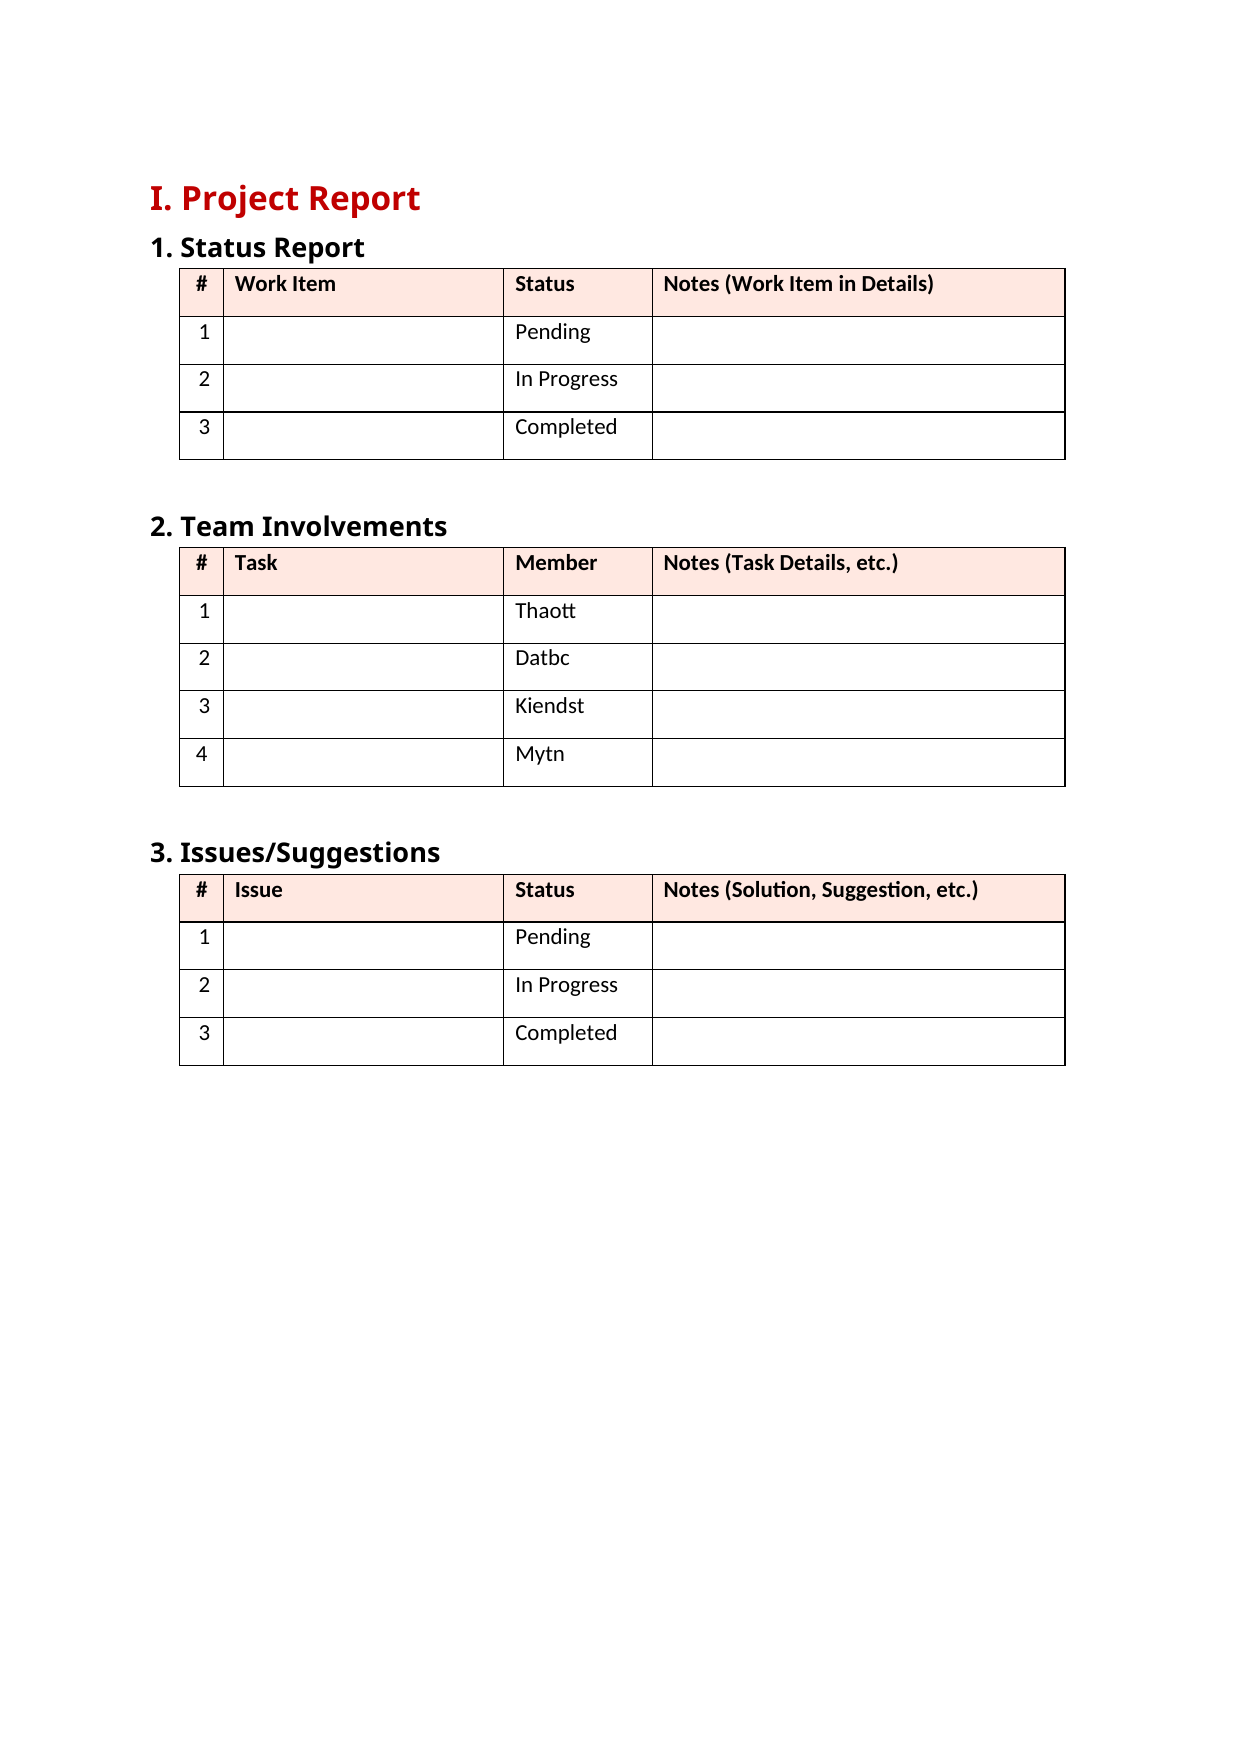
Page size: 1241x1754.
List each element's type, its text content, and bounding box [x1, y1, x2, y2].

table_header Task [224, 548, 503, 595]
table_cell [224, 739, 503, 786]
table_header Notes (Work Item in Details) [653, 269, 1064, 316]
table_cell [224, 1018, 503, 1065]
table_cell 2 [180, 970, 223, 1017]
table_header Status [504, 269, 652, 316]
table_cell 1 [180, 596, 223, 642]
table_header Notes (Task Details, etc.) [653, 548, 1064, 595]
table_cell Mytn [504, 739, 652, 786]
subtitle 3. Issues/Suggestions [150, 834, 1093, 871]
table_cell 3 [180, 691, 223, 738]
table_header Notes (Solution, Suggestion, etc.) [653, 875, 1064, 921]
table_cell [653, 923, 1064, 969]
table_cell [224, 644, 503, 690]
subtitle I. Project Report [150, 175, 1093, 220]
table_cell [653, 691, 1064, 738]
table_cell [653, 970, 1064, 1017]
table_cell [653, 317, 1064, 363]
table_cell [224, 413, 503, 459]
subtitle 2. Team Involvements [150, 507, 1093, 544]
table_cell [224, 596, 503, 642]
table_header Member [504, 548, 652, 595]
table_cell Pending [504, 317, 652, 363]
table_cell In Progress [504, 365, 652, 411]
table_cell Datbc [504, 644, 652, 690]
table_cell [653, 1018, 1064, 1065]
table_cell 2 [180, 365, 223, 411]
table_cell [224, 317, 503, 363]
table_cell Completed [504, 413, 652, 459]
table_cell [653, 413, 1064, 459]
table_cell Pending [504, 923, 652, 969]
table_cell [224, 365, 503, 411]
table_header # [180, 269, 223, 316]
table_header # [180, 548, 223, 595]
subtitle 1. Status Report [150, 228, 1093, 265]
table_cell [653, 739, 1064, 786]
table_cell [653, 644, 1064, 690]
table_header Work Item [224, 269, 503, 316]
table_cell [224, 691, 503, 738]
table_cell [224, 970, 503, 1017]
table_cell Thaott [504, 596, 652, 642]
table_cell Completed [504, 1018, 652, 1065]
table_cell [653, 365, 1064, 411]
table_cell 1 [180, 923, 223, 969]
table_header Issue [224, 875, 503, 921]
table_cell 3 [180, 413, 223, 459]
table_cell [224, 923, 503, 969]
table_cell 3 [180, 1018, 223, 1065]
table_cell 4 [180, 739, 223, 786]
table_cell [653, 596, 1064, 642]
table_cell 1 [180, 317, 223, 363]
table_header Status [504, 875, 652, 921]
table_cell Kiendst [504, 691, 652, 738]
table_header # [180, 875, 223, 921]
table_cell In Progress [504, 970, 652, 1017]
table_cell 2 [180, 644, 223, 690]
